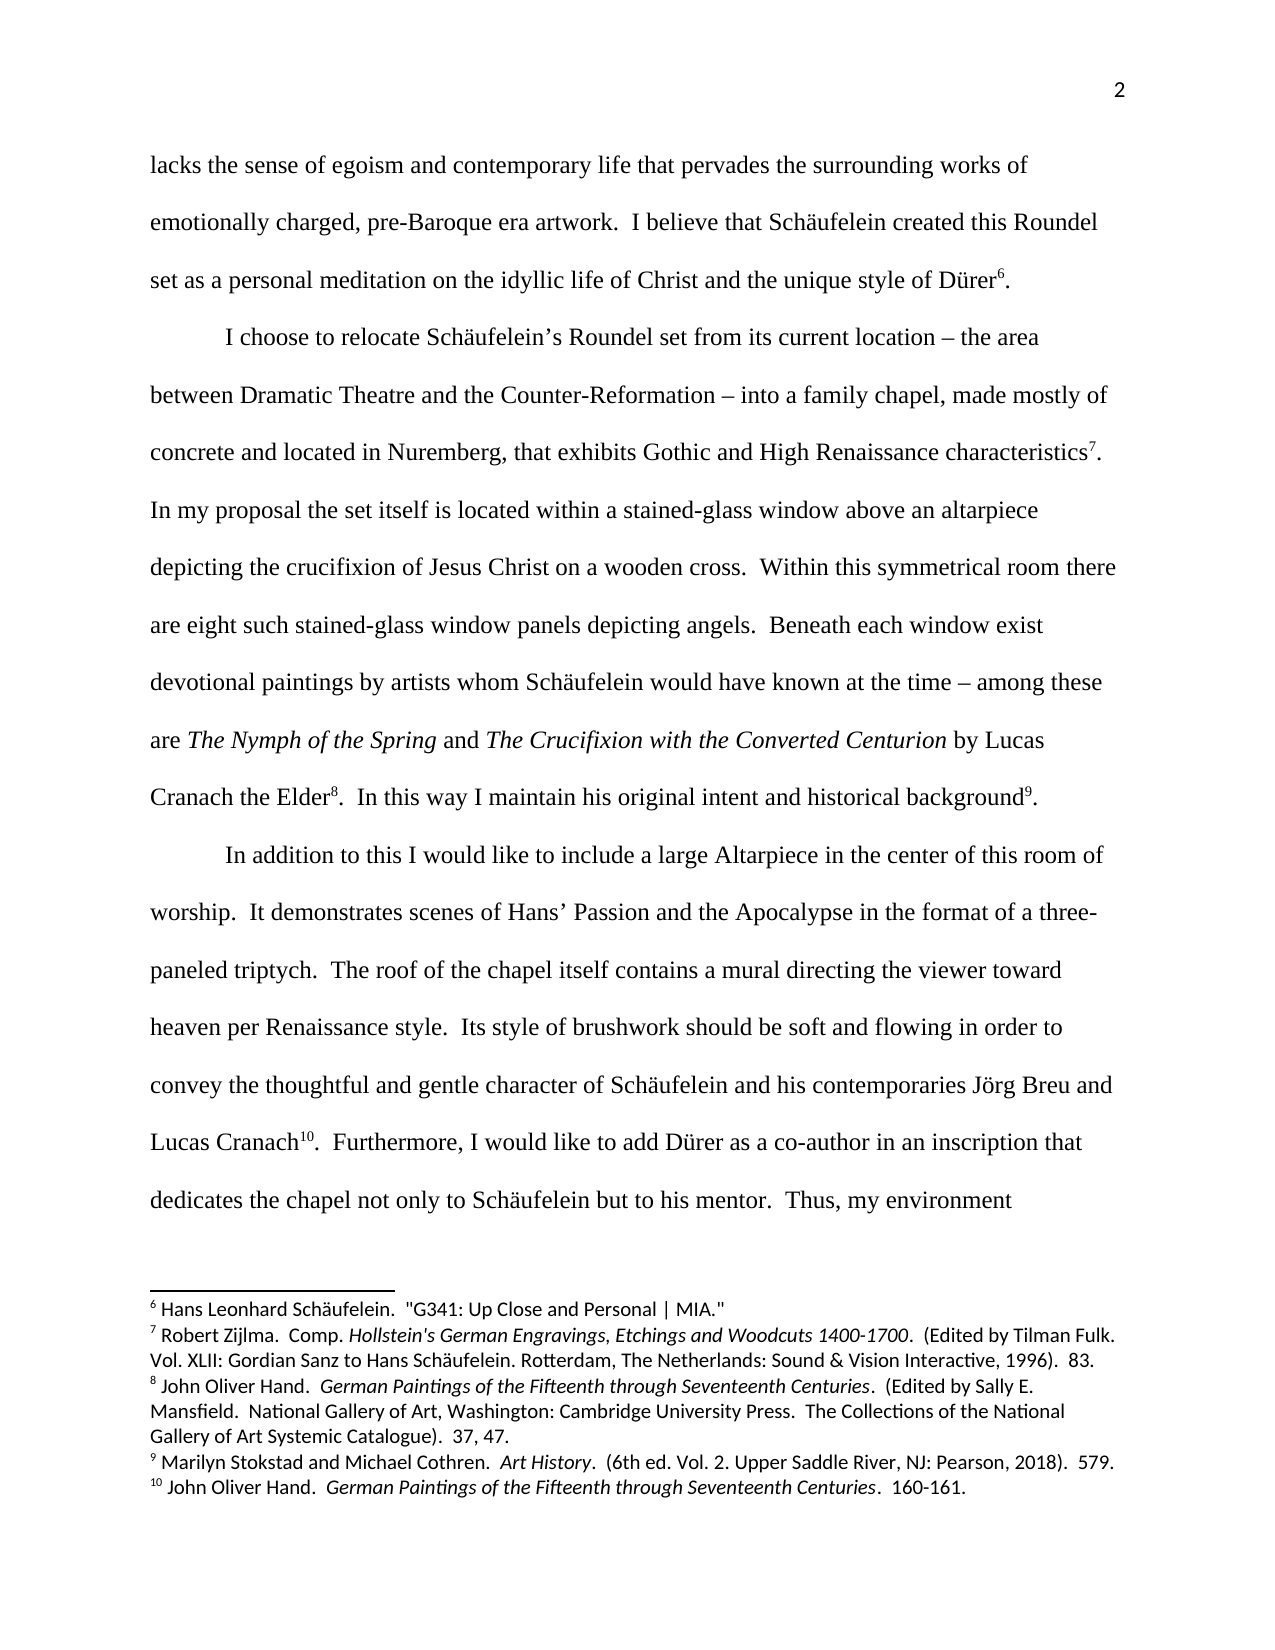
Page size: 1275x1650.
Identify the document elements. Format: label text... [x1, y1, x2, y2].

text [150, 840, 1125, 1214]
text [150, 150, 1125, 294]
text I choose to relocate Schäufelein’s Roundel set from its current location – the area between Dramatic Theatre and the Counter-Reformation – into a family chapel, made mostly of concrete and located in Nuremberg, that exhibits Gothic and High Renaissance characteristics. In my proposal the set itself is located within a stained-glass window above an altarpiece depicting the crucifixion of Jesus Christ on a wooden cross. Within this symmetrical room there are eight such stained-glass window panels depicting angels. Beneath each window exist devotional paintings by artists whom Schäufelein would have known at the time – among these are The Nymph of the Spring and The Crucifixion with the Converted Centurion by Lucas Cranach the Elder. In this way I maintain his original intent and historical background. [150, 322, 1125, 811]
